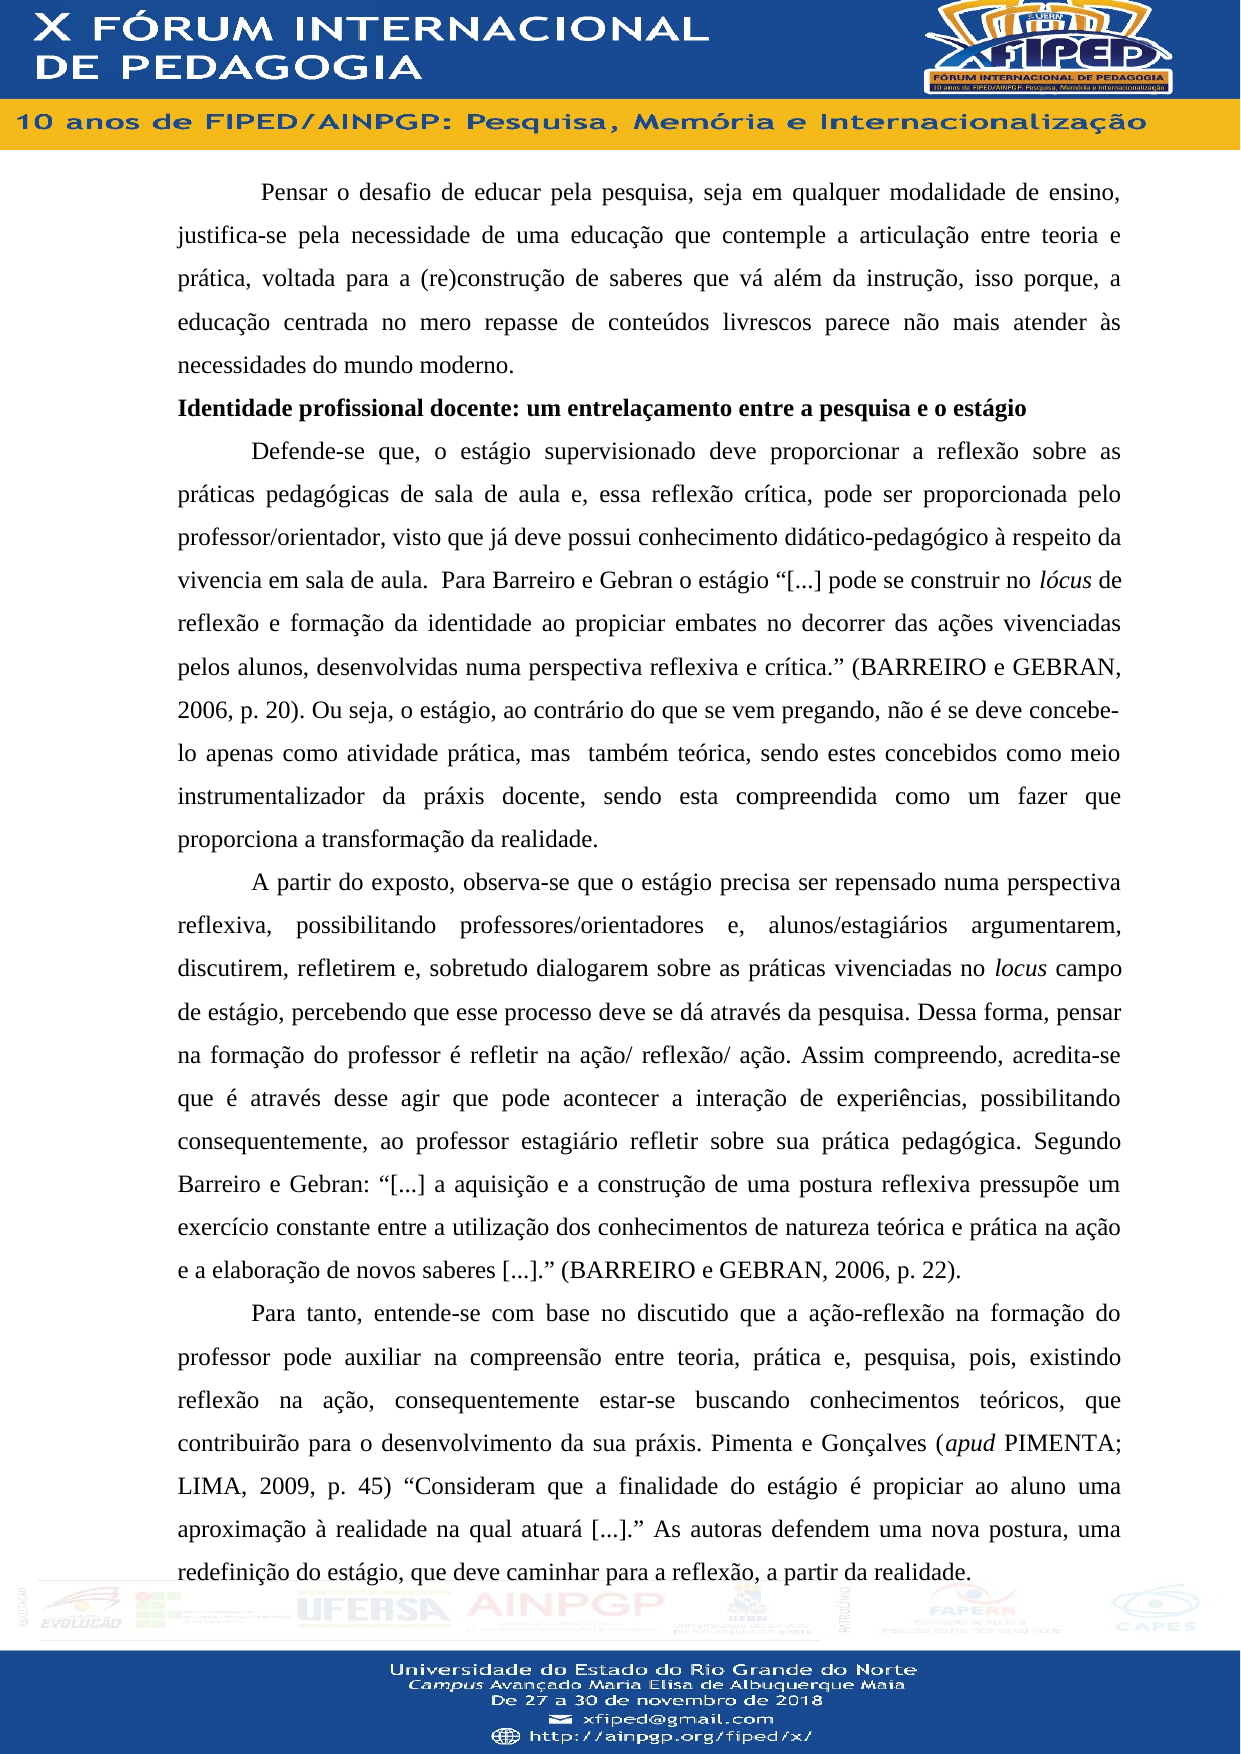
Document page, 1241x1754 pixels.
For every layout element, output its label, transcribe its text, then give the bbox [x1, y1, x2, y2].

text Identidade profissional docente: um entrelaçamento entre a pesquisa e o estágio [177, 393, 1122, 422]
picture [0, 1565, 1241, 1754]
text Para tanto, entende-se com base no discutido que a ação-reflexão na formação do professor pode auxiliar na compreensão entre teoria, prática e, pesquisa, pois, existindo reflexão na ação, consequentemente estar-se buscando conhecimentos teóricos, que contribuirão para o desenvolvimento da sua práxis. Pimenta e Gonçalves (apud PIMENTA; LIMA, 2009, p. 45) “Consideram que a finalidade do estágio é propiciar ao aluno uma aproximação à realidade na qual atuará [...].” As autoras defendem uma nova postura, uma redefinição do estágio, que deve caminhar para a reflexão, a partir da realidade. [177, 1298, 1122, 1586]
picture [0, 0, 1241, 150]
text Defende-se que, o estágio supervisionado deve proporcionar a reflexão sobre as práticas pedagógicas de sala de aula e, essa reflexão crítica, pode ser proporcionada pelo professor/orientador, visto que já deve possui conhecimento didático-pedagógico à respeito da vivencia em sala de aula. Para Barreiro e Gebran o estágio “[...] pode se construir no lócus de reflexão e formação da identidade ao propiciar embates no decorrer das ações vivenciadas pelos alunos, desenvolvidas numa perspectiva reflexiva e crítica.” (BARREIRO e GEBRAN, 2006, p. 20). Ou seja, o estágio, ao contrário do que se vem pregando, não é se deve concebe-lo apenas como atividade prática, mas também teórica, sendo estes concebidos como meio instrumentalizador da práxis docente, sendo esta compreendida como um fazer que proporciona a transformação da realidade. [177, 436, 1122, 853]
text A partir do exposto, observa-se que o estágio precisa ser repensado numa perspectiva reflexiva, possibilitando professores/orientadores e, alunos/estagiários argumentarem, discutirem, refletirem e, sobretudo dialogarem sobre as práticas vivenciadas no locus campo de estágio, percebendo que esse processo deve se dá através da pesquisa. Dessa forma, pensar na formação do professor é refletir na ação/ reflexão/ ação. Assim compreendo, acredita-se que é através desse agir que pode acontecer a interação de experiências, possibilitando consequentemente, ao professor estagiário refletir sobre sua prática pedagógica. Segundo Barreiro e Gebran: “[...] a aquisição e a construção de uma postura reflexiva pressupõe um exercício constante entre a utilização dos conhecimentos de natureza teórica e prática na ação e a elaboração de novos saberes [...].” (BARREIRO e GEBRAN, 2006, p. 22). [177, 867, 1122, 1284]
text Pensar o desafio de educar pela pesquisa, seja em qualquer modalidade de ensino, justifica-se pela necessidade de uma educação que contemple a articulação entre teoria e prática, voltada para a (re)construção de saberes que vá além da instrução, isso porque, a educação centrada no mero repasse de conteúdos livrescos parece não mais atender às necessidades do mundo moderno. [177, 177, 1122, 378]
